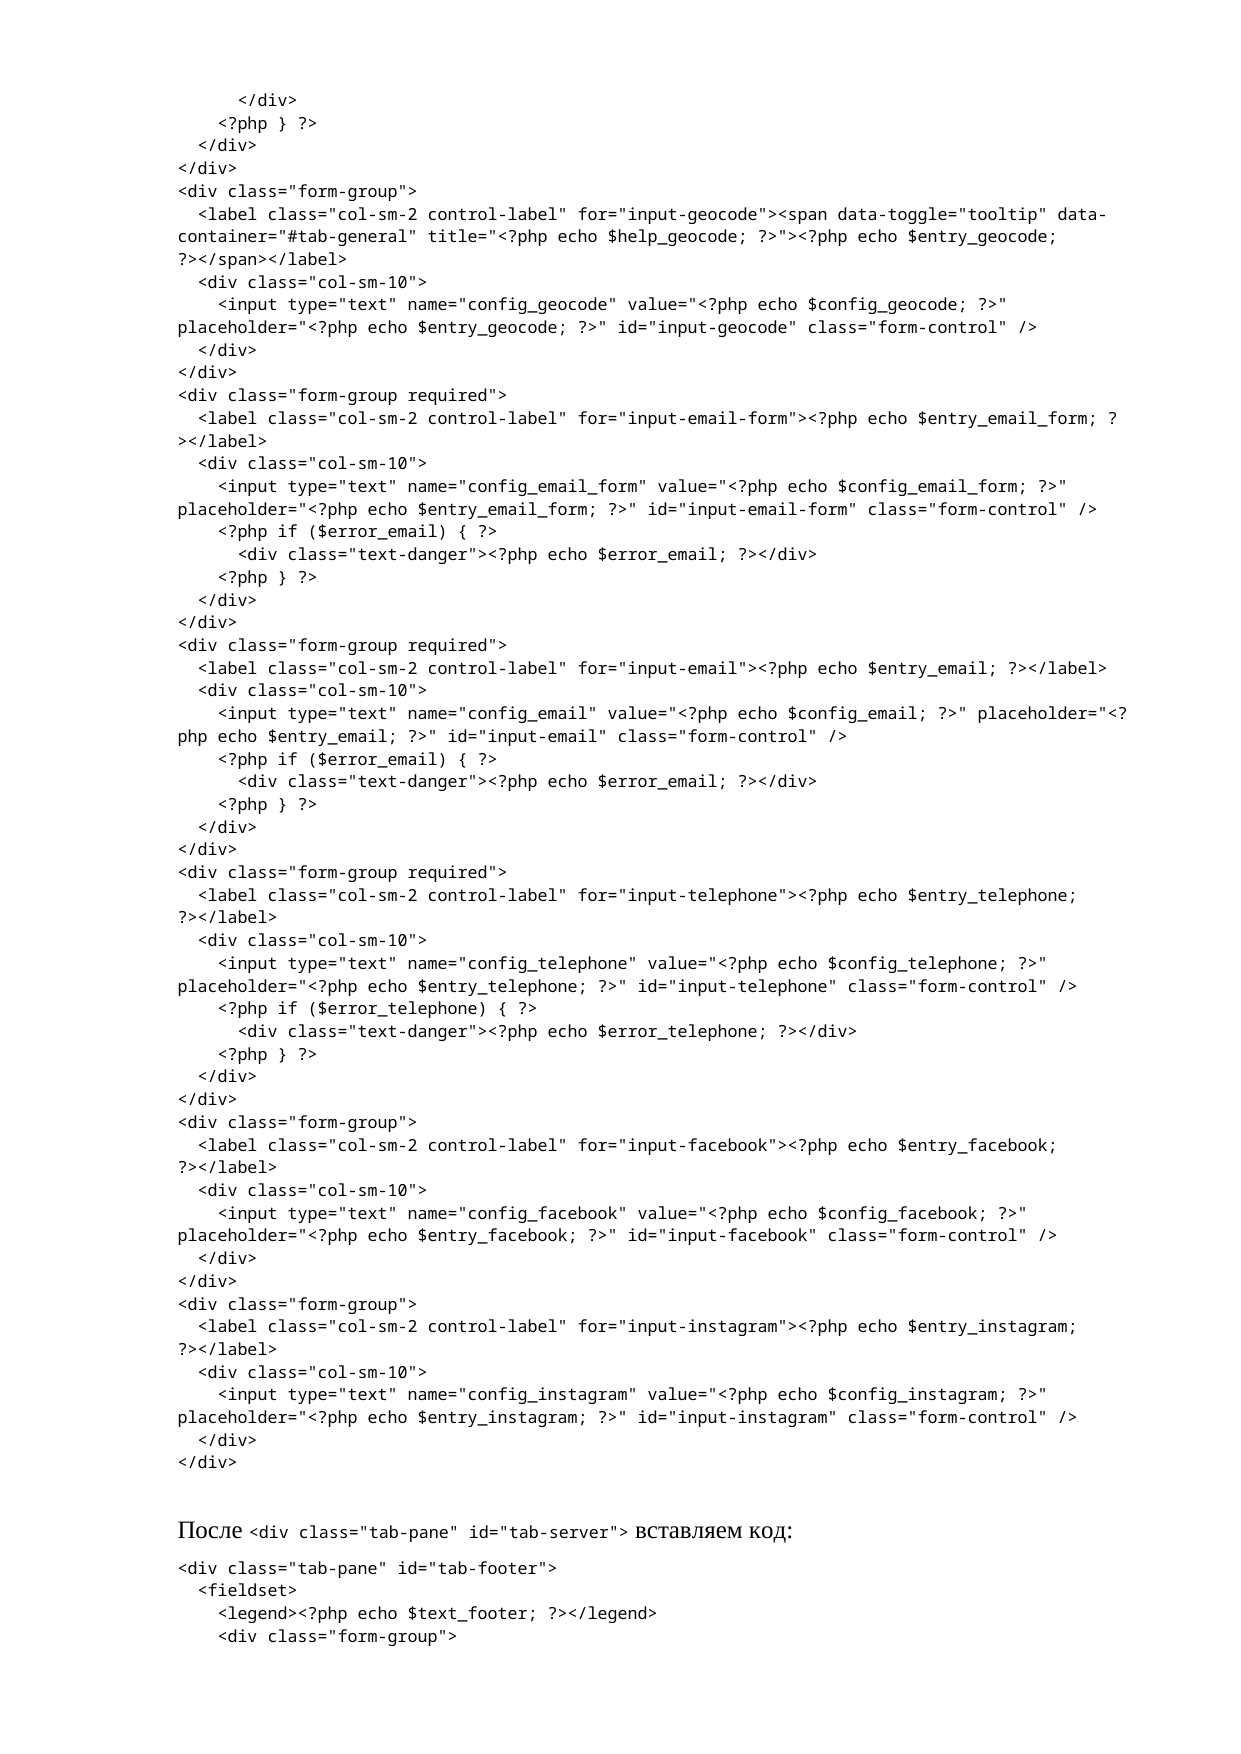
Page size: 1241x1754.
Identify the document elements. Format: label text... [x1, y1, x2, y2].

text <?php } ?> [177, 793, 1152, 815]
text <div class="col-sm-10"> [177, 1360, 1152, 1383]
text </div> [177, 89, 1152, 111]
text <div class="col-sm-10"> [177, 1179, 1152, 1201]
text После <div class="tab-pane" id="tab-server"> вставляем код: [177, 1515, 1152, 1544]
text <div class="tab-pane" id="tab-footer"> [177, 1556, 1152, 1579]
text <div class="form-group"> [177, 179, 1152, 202]
text <?php } ?> [177, 566, 1152, 588]
text </div> [177, 611, 1152, 634]
text <div class="col-sm-10"> [177, 679, 1152, 702]
text </div> [177, 815, 1152, 838]
text <label class="col-sm-2 control-label" for="input-instagram"><?php echo $entry_instagram; ?></label> [177, 1315, 1152, 1360]
text </div> [177, 1428, 1152, 1451]
text </div> [177, 361, 1152, 384]
text <?php if ($error_email) { ?> [177, 747, 1152, 770]
text <label class="col-sm-2 control-label" for="input-facebook"><?php echo $entry_facebook; ?></label> [177, 1133, 1152, 1179]
text <div class="text-danger"><?php echo $error_telephone; ?></div> [177, 1020, 1152, 1042]
text </div> [177, 1247, 1152, 1269]
text </div> [177, 1451, 1152, 1474]
text <label class="col-sm-2 control-label" for="input-geocode"><span data-toggle="tooltip" data-container="#tab-general" title="<?php echo $help_geocode; ?>"><?php echo $entry_geocode; ?></span></label> [177, 202, 1152, 270]
text <input type="text" name="config_telephone" value="<?php echo $config_telephone; ?>" placeholder="<?php echo $entry_telephone; ?>" id="input-telephone" class="form-control" /> [177, 952, 1152, 997]
text <div class="text-danger"><?php echo $error_email; ?></div> [177, 543, 1152, 566]
text </div> [177, 1269, 1152, 1292]
text </div> [177, 1065, 1152, 1088]
text <input type="text" name="config_email_form" value="<?php echo $config_email_form; ?>" placeholder="<?php echo $entry_email_form; ?>" id="input-email-form" class="form-control" /> [177, 475, 1152, 520]
text <div class="form-group"> [177, 1292, 1152, 1315]
text <input type="text" name="config_facebook" value="<?php echo $config_facebook; ?>" placeholder="<?php echo $entry_facebook; ?>" id="input-facebook" class="form-control" /> [177, 1201, 1152, 1247]
text <div class="col-sm-10"> [177, 929, 1152, 952]
text <?php if ($error_telephone) { ?> [177, 997, 1152, 1020]
text </div> [177, 588, 1152, 611]
text <input type="text" name="config_email" value="<?php echo $config_email; ?>" placeholder="<?php echo $entry_email; ?>" id="input-email" class="form-control" /> [177, 702, 1152, 747]
text <fieldset> [177, 1579, 1152, 1602]
text <div class="form-group required"> [177, 634, 1152, 656]
text <label class="col-sm-2 control-label" for="input-telephone"><?php echo $entry_telephone; ?></label> [177, 883, 1152, 929]
text <label class="col-sm-2 control-label" for="input-email-form"><?php echo $entry_email_form; ?></label> [177, 407, 1152, 452]
text </div> [177, 134, 1152, 157]
text <div class="form-group required"> [177, 384, 1152, 407]
text </div> [177, 1088, 1152, 1111]
text <?php } ?> [177, 1042, 1152, 1065]
text <div class="form-group"> [177, 1624, 1152, 1647]
text </div> [177, 838, 1152, 861]
text <div class="text-danger"><?php echo $error_email; ?></div> [177, 770, 1152, 793]
text <div class="col-sm-10"> [177, 452, 1152, 475]
text <legend><?php echo $text_footer; ?></legend> [177, 1602, 1152, 1624]
text <?php if ($error_email) { ?> [177, 520, 1152, 543]
text <input type="text" name="config_instagram" value="<?php echo $config_instagram; ?>" placeholder="<?php echo $entry_instagram; ?>" id="input-instagram" class="form-control" /> [177, 1383, 1152, 1428]
text </div> [177, 157, 1152, 179]
text <input type="text" name="config_geocode" value="<?php echo $config_geocode; ?>" placeholder="<?php echo $entry_geocode; ?>" id="input-geocode" class="form-control" /> [177, 293, 1152, 338]
text <div class="form-group required"> [177, 861, 1152, 883]
text <?php } ?> [177, 111, 1152, 134]
text <div class="form-group"> [177, 1111, 1152, 1133]
text <label class="col-sm-2 control-label" for="input-email"><?php echo $entry_email; ?></label> [177, 656, 1152, 679]
text <div class="col-sm-10"> [177, 270, 1152, 293]
text </div> [177, 338, 1152, 361]
